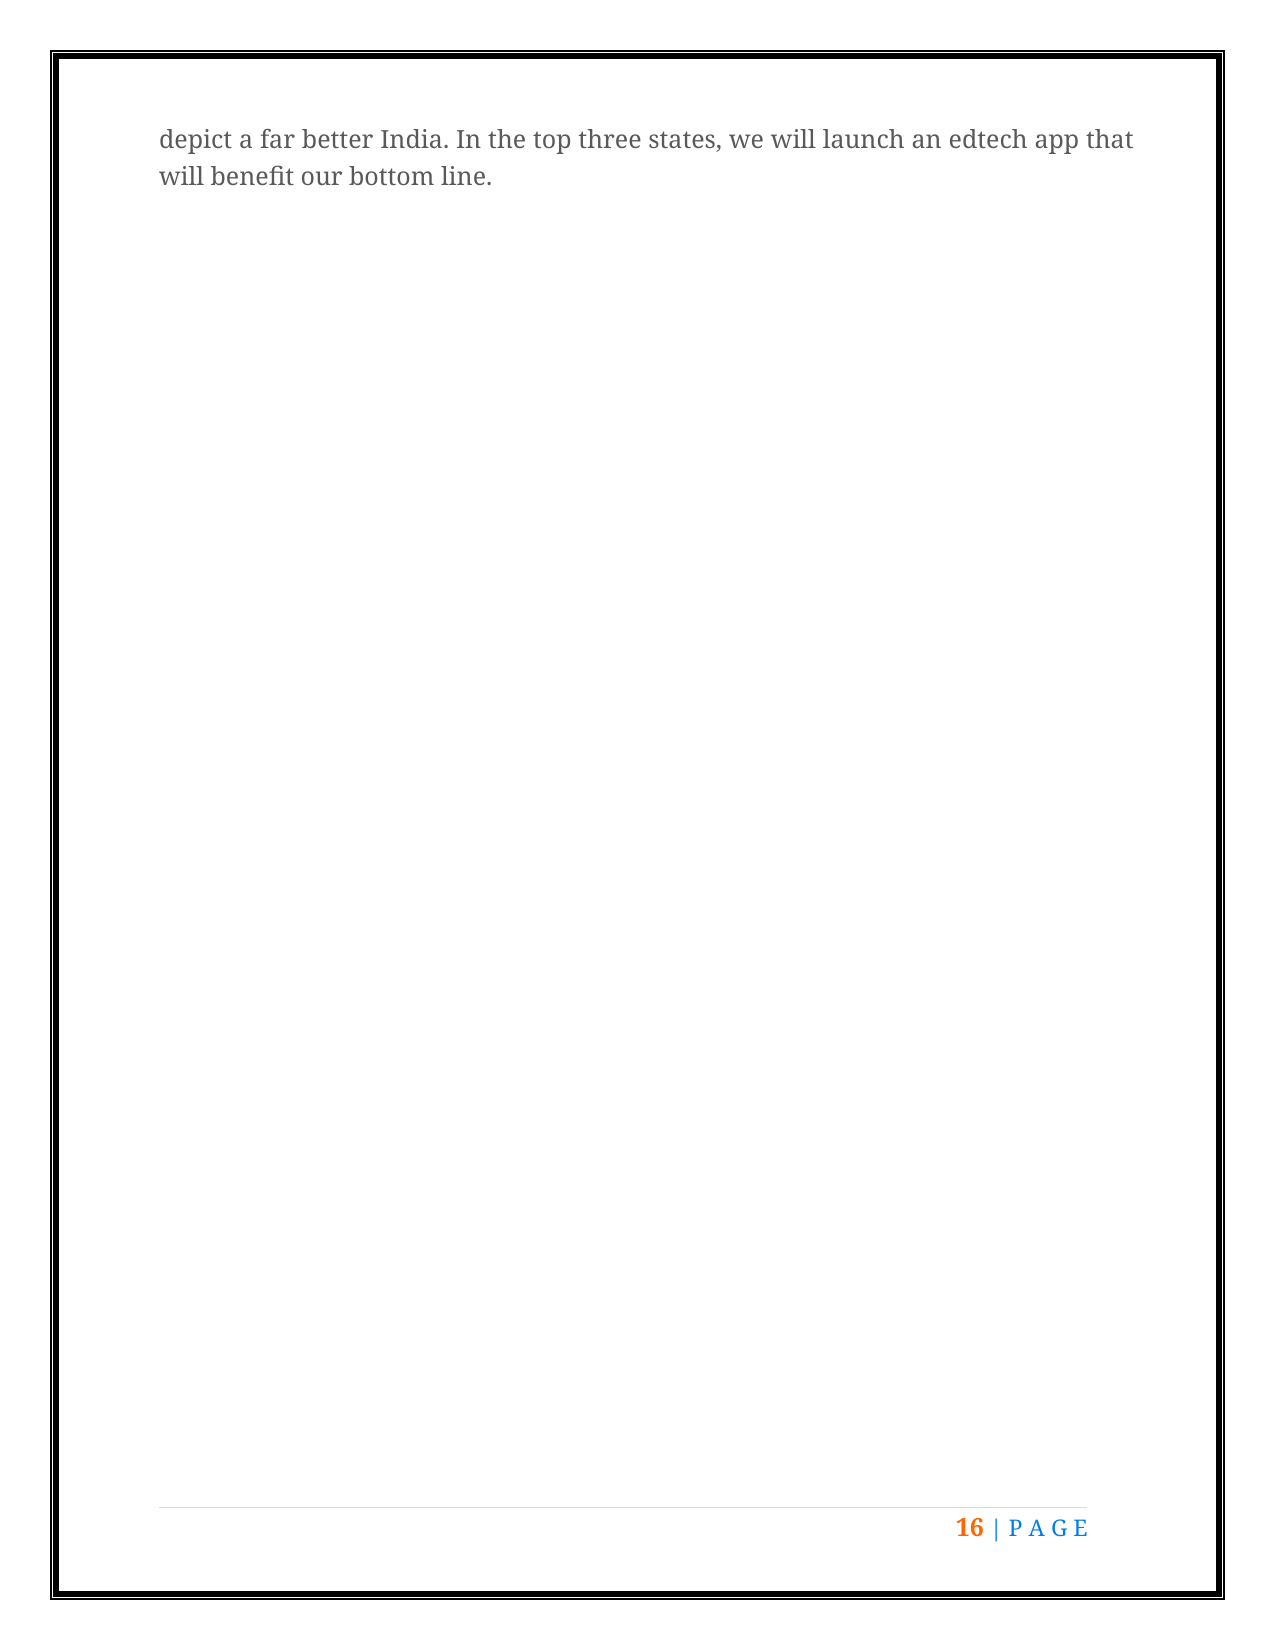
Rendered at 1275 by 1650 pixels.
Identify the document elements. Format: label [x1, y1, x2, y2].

text [159, 121, 1134, 193]
